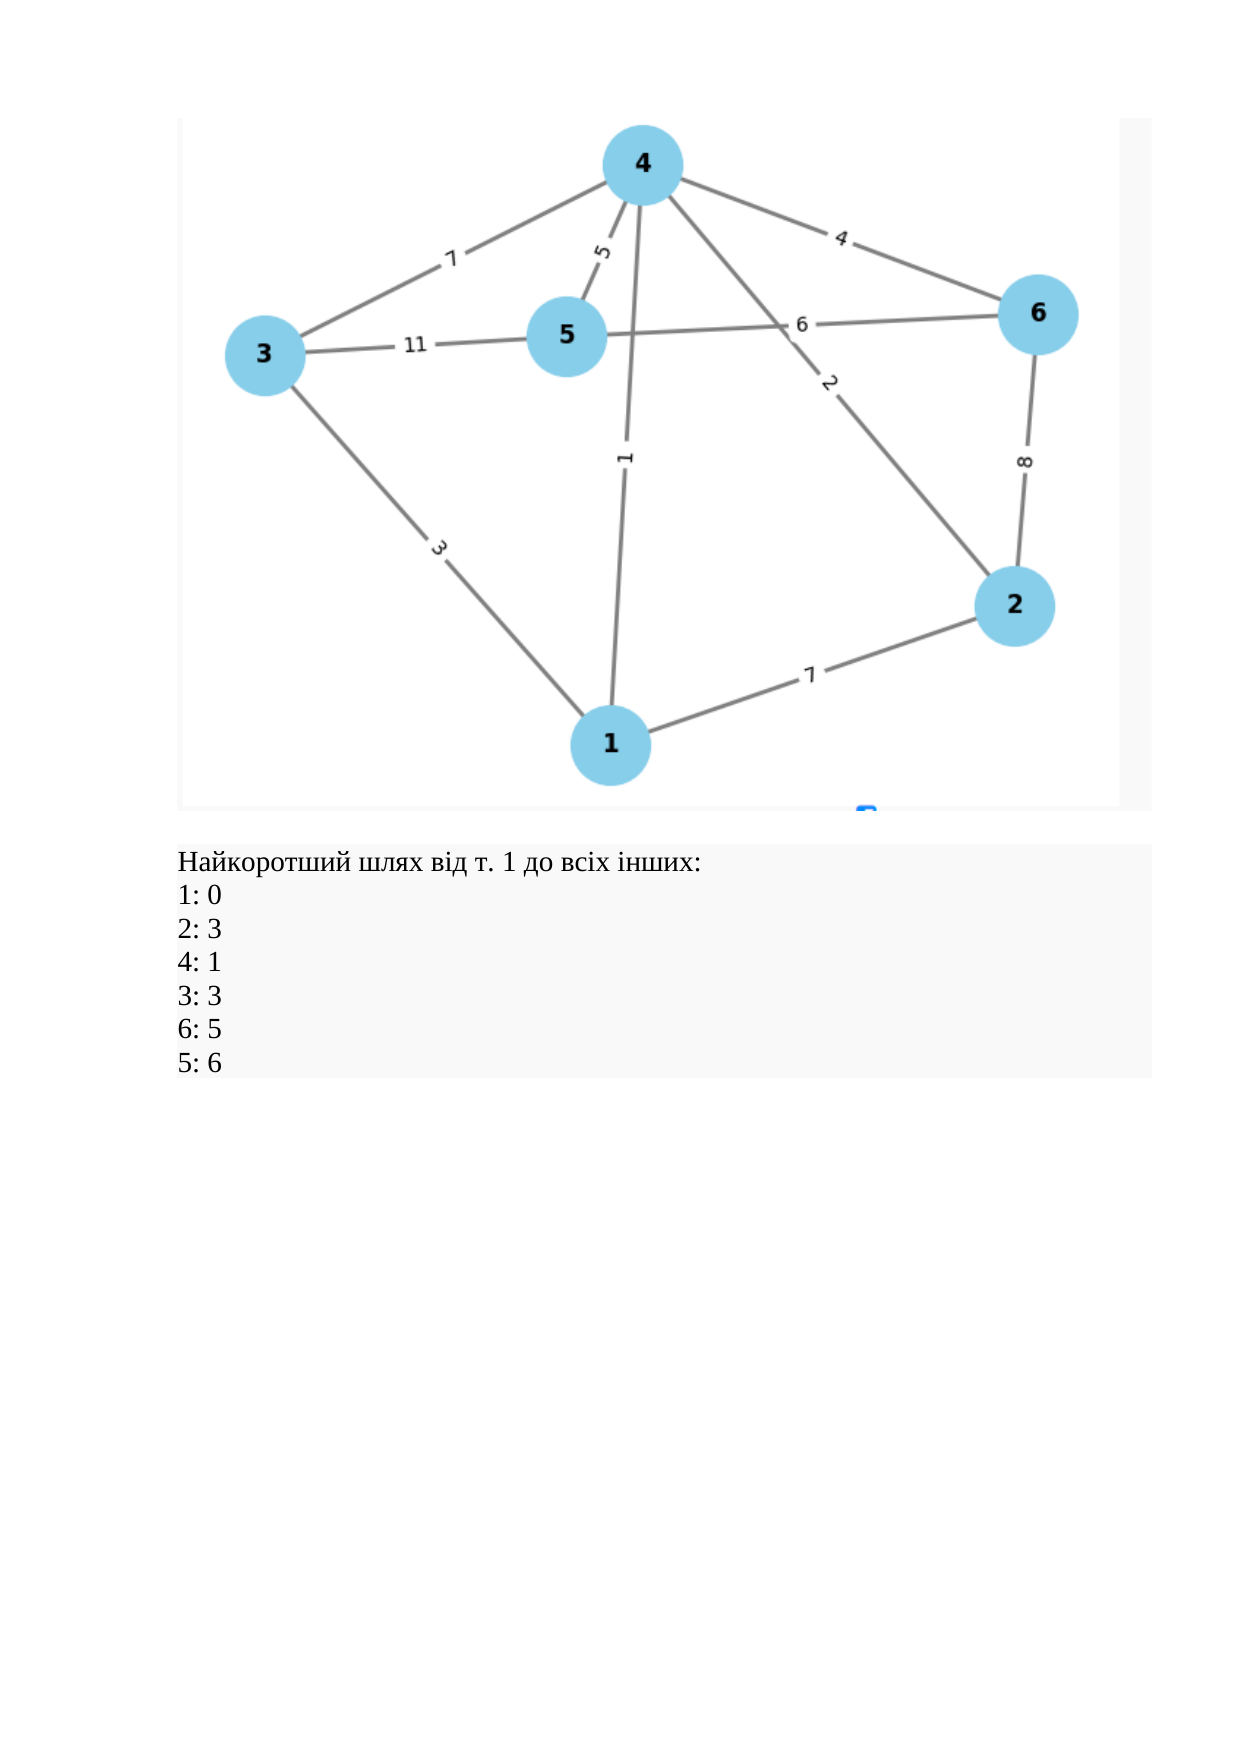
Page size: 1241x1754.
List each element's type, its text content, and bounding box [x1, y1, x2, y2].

text 1: 0 [177, 877, 1152, 911]
text 3: 3 [177, 978, 1152, 1011]
text Найкоротший шлях від т. 1 до всіх інших: [177, 844, 1152, 877]
text 4: 1 [177, 944, 1152, 978]
text 5: 6 [177, 1045, 1152, 1078]
text 2: 3 [177, 911, 1152, 944]
text 6: 5 [177, 1011, 1152, 1045]
picture [177, 118, 1152, 811]
